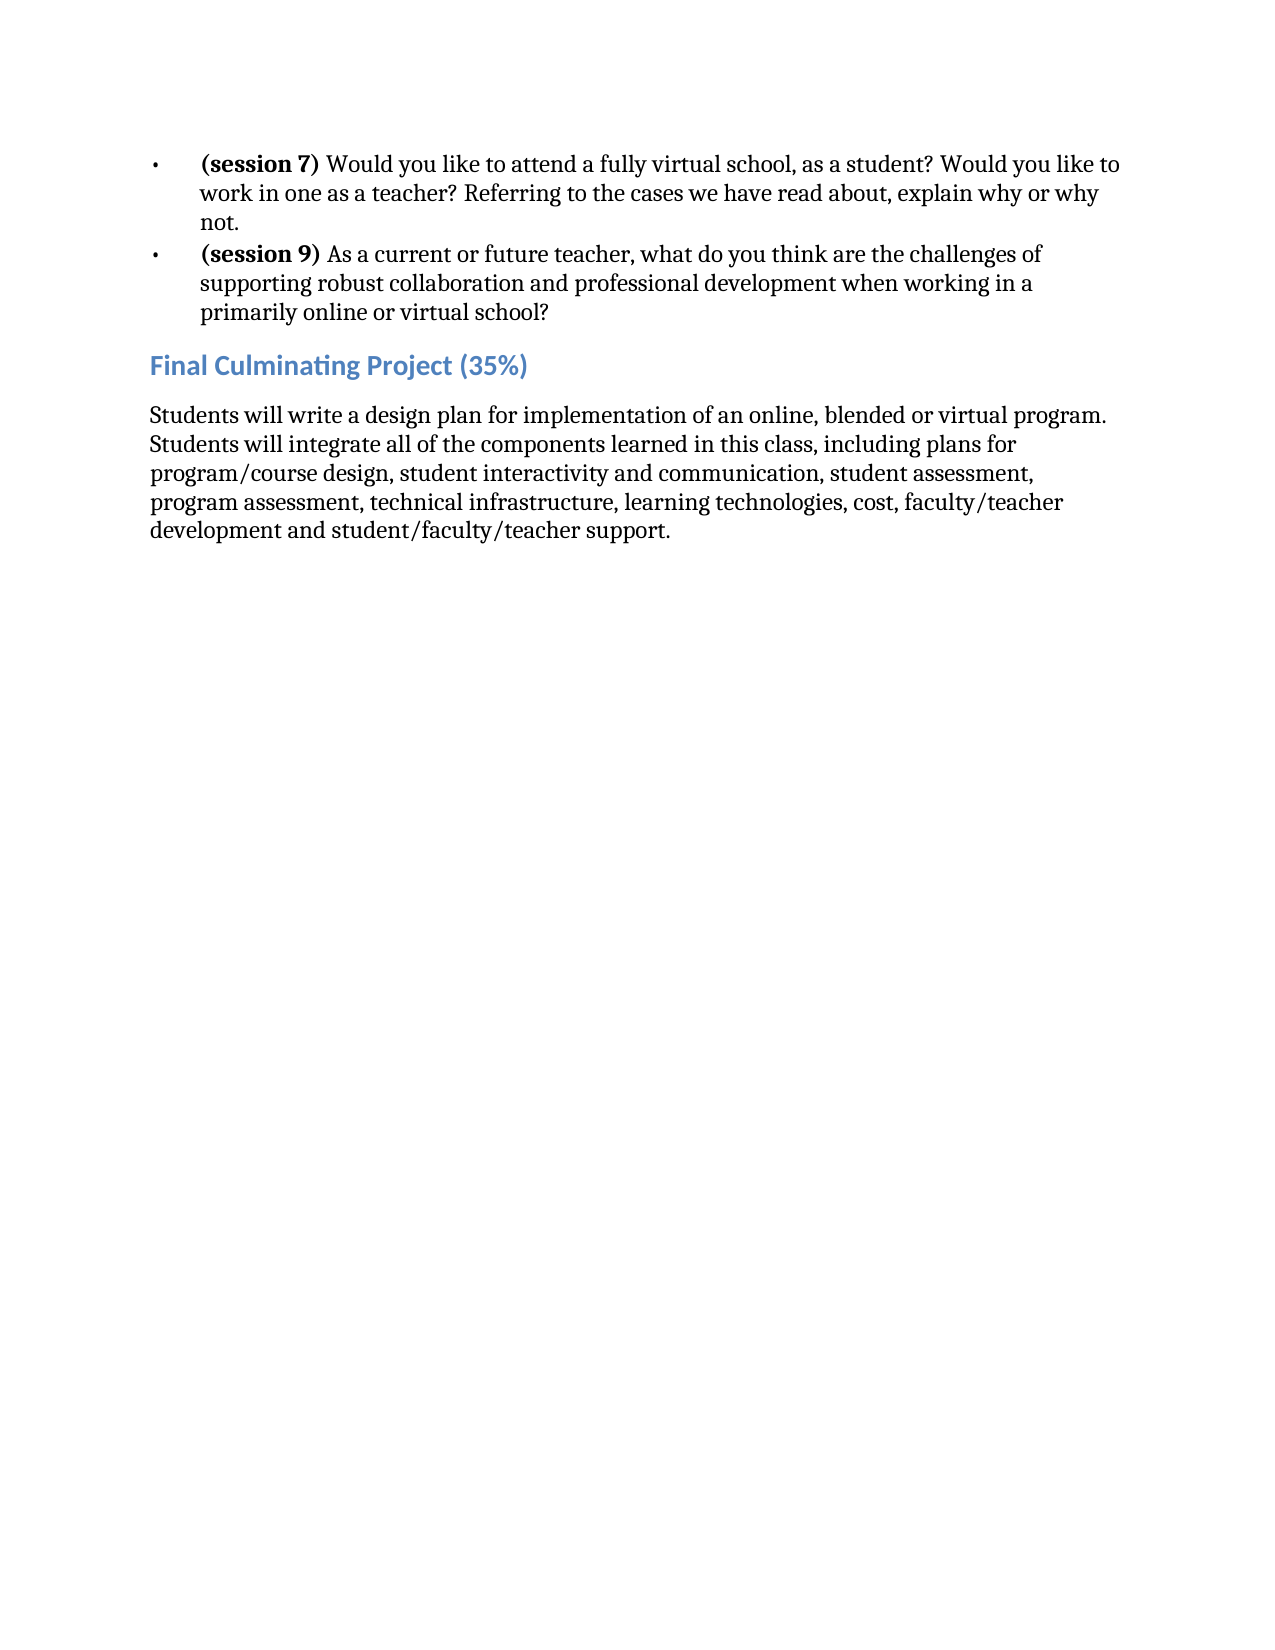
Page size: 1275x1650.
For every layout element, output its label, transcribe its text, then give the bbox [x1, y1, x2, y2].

text Students will write a design plan for implementation of an online, blended or virtual program. Students will integrate all of the components learned in this class, including plans for program/course design, student interactivity and communication, student assessment, program assessment, technical infrastructure, learning technologies, cost, faculty/teacher development and student/faculty/teacher support. [150, 401, 1125, 545]
subtitle Final Culminating Project (35%) [150, 347, 1125, 383]
